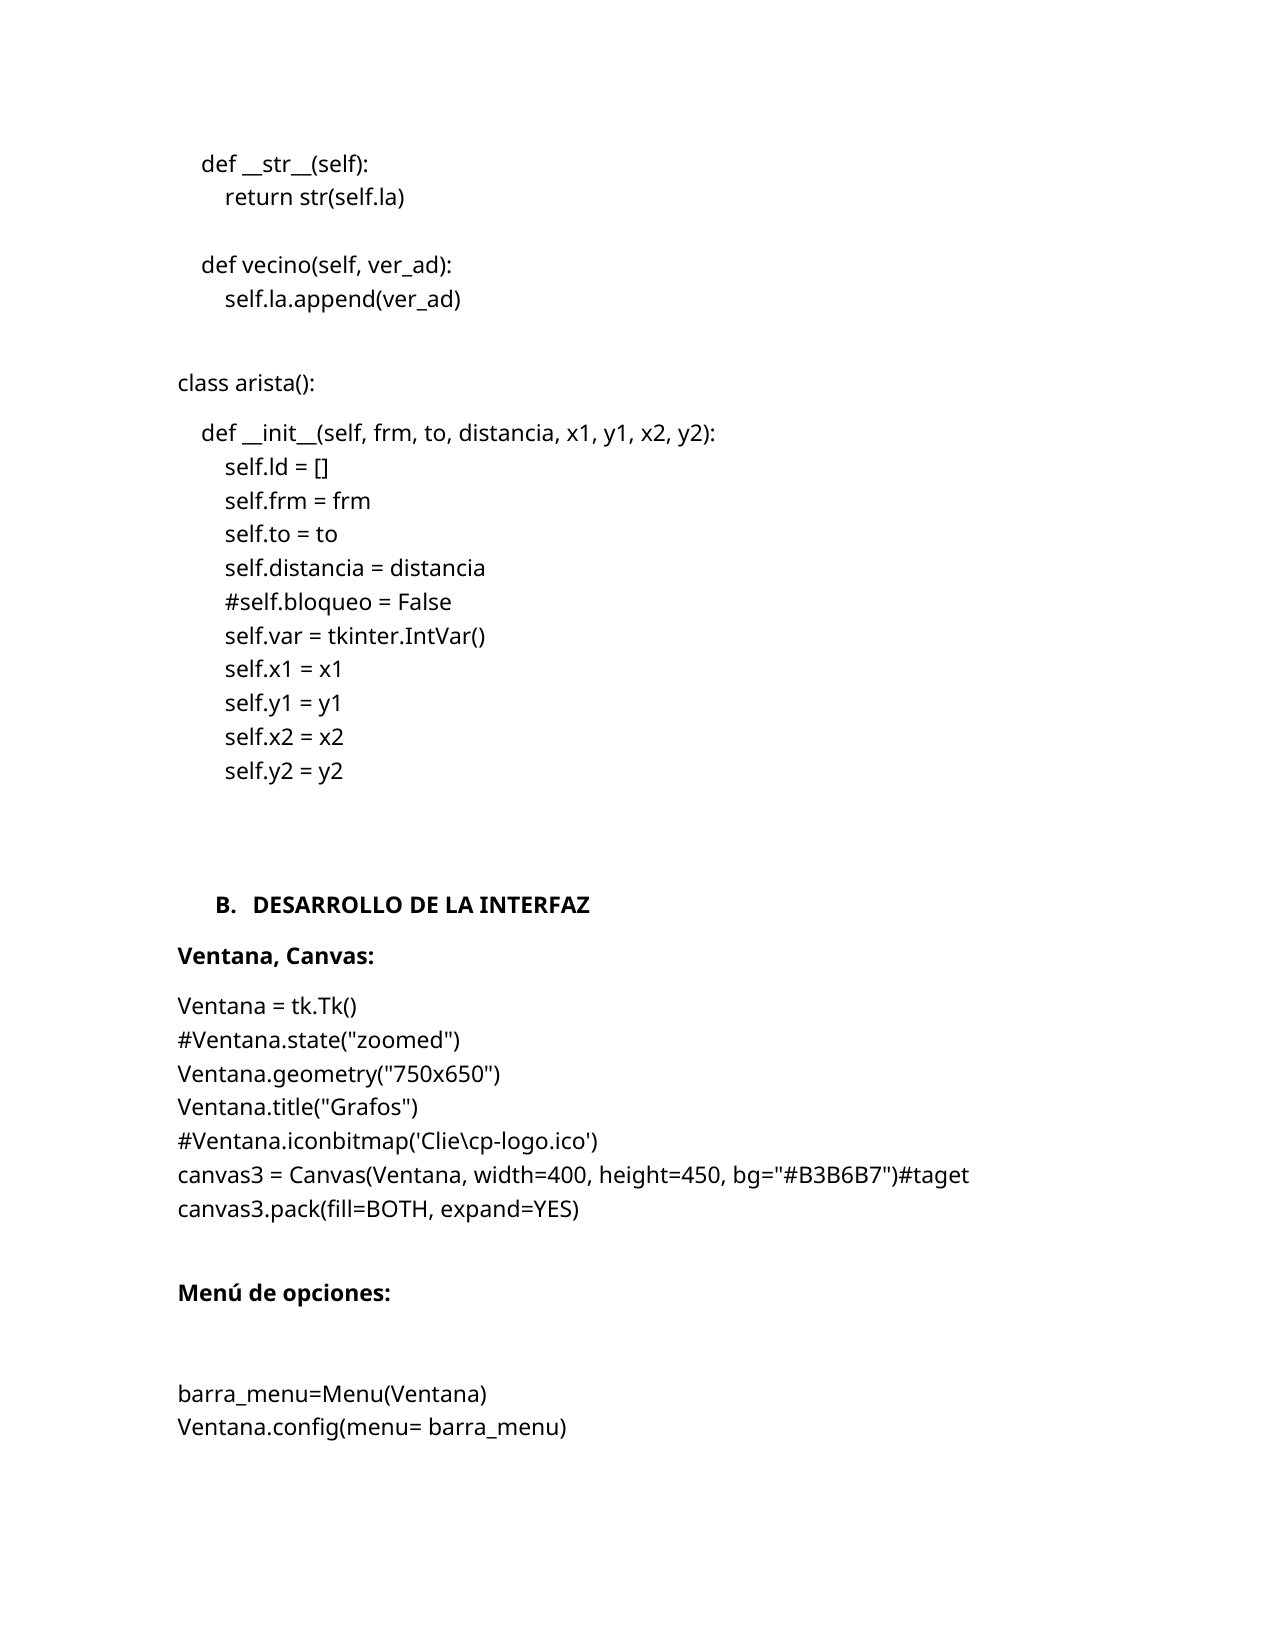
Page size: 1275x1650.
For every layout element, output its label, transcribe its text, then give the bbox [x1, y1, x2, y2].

text class arista(): [177, 367, 1098, 398]
text def vecino(self, ver_ad): [177, 249, 1098, 280]
text self.ld = [] [177, 451, 1098, 482]
text self.frm = frm [177, 485, 1098, 516]
text self.la.append(ver_ad) [177, 283, 1098, 314]
text #self.bloqueo = False [177, 586, 1098, 617]
text canvas3.pack(fill=BOTH, expand=YES) [177, 1193, 1098, 1224]
text def __init__(self, frm, to, distancia, x1, y1, x2, y2): [177, 417, 1098, 448]
text self.distancia = distancia [177, 552, 1098, 583]
text #Ventana.state("zoomed") [177, 1024, 1098, 1055]
text self.var = tkinter.IntVar() [177, 620, 1098, 651]
text barra_menu=Menu(Ventana) [177, 1378, 1098, 1409]
text Ventana = tk.Tk() [177, 990, 1098, 1021]
text #Ventana.iconbitmap('Clie\cp-logo.ico') [177, 1125, 1098, 1156]
text Ventana.title("Grafos") [177, 1091, 1098, 1123]
text canvas3 = Canvas(Ventana, width=400, height=450, bg="#B3B6B7")#taget [177, 1159, 1098, 1190]
text self.x1 = x1 [177, 653, 1098, 685]
text self.y1 = y1 [177, 687, 1098, 718]
text Ventana.geometry("750x650") [177, 1058, 1098, 1089]
text def __str__(self): [177, 148, 1098, 179]
text Ventana.config(menu= barra_menu) [177, 1411, 1098, 1443]
text Ventana, Canvas: [177, 940, 1098, 971]
text Menú de opciones: [177, 1277, 1098, 1308]
text self.to = to [177, 518, 1098, 550]
list DESARROLLO DE LA INTERFAZ [215, 889, 1098, 921]
text self.y2 = y2 [177, 755, 1098, 786]
text self.x2 = x2 [177, 721, 1098, 752]
text return str(self.la) [177, 181, 1098, 213]
